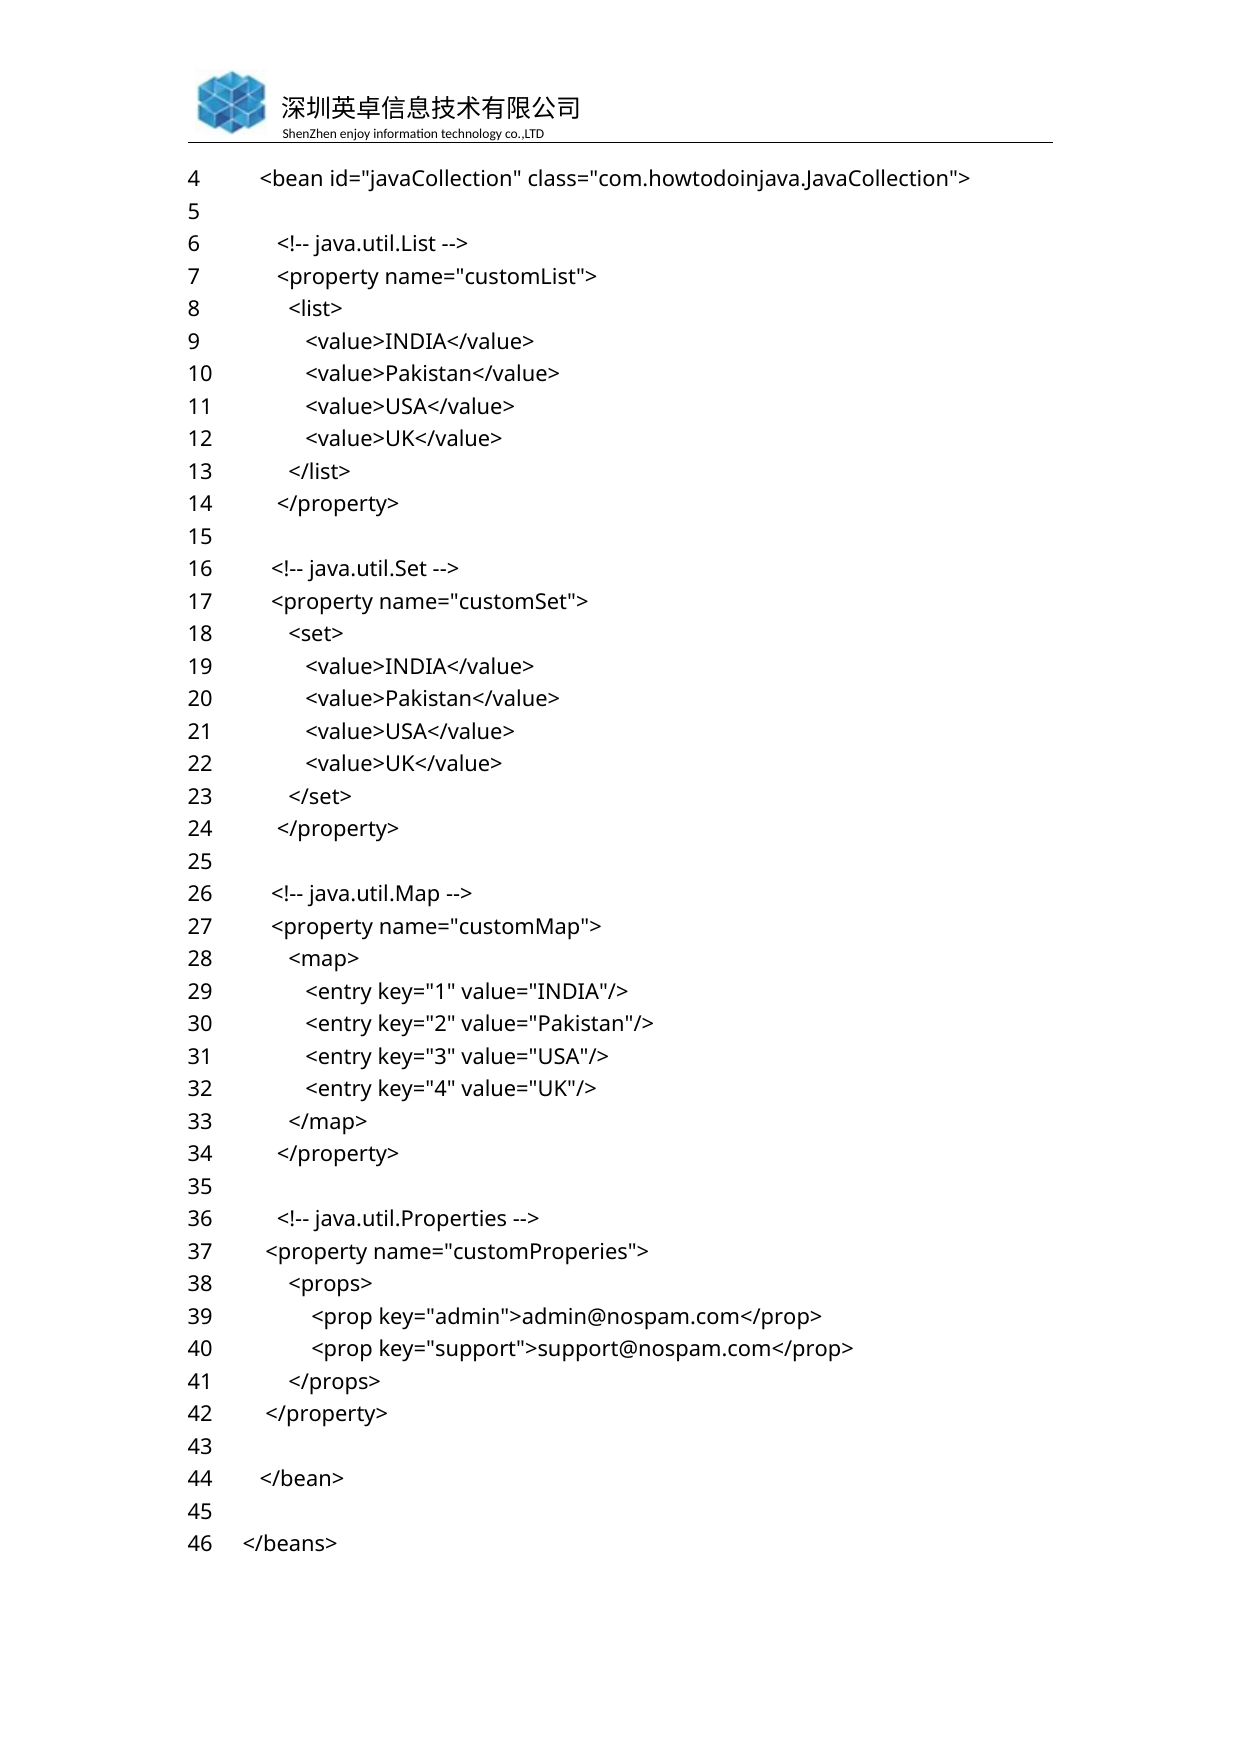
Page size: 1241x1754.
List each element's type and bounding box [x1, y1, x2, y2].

table_header [188, 162, 242, 1559]
picture [195, 69, 267, 135]
table_header [242, 162, 1156, 1559]
